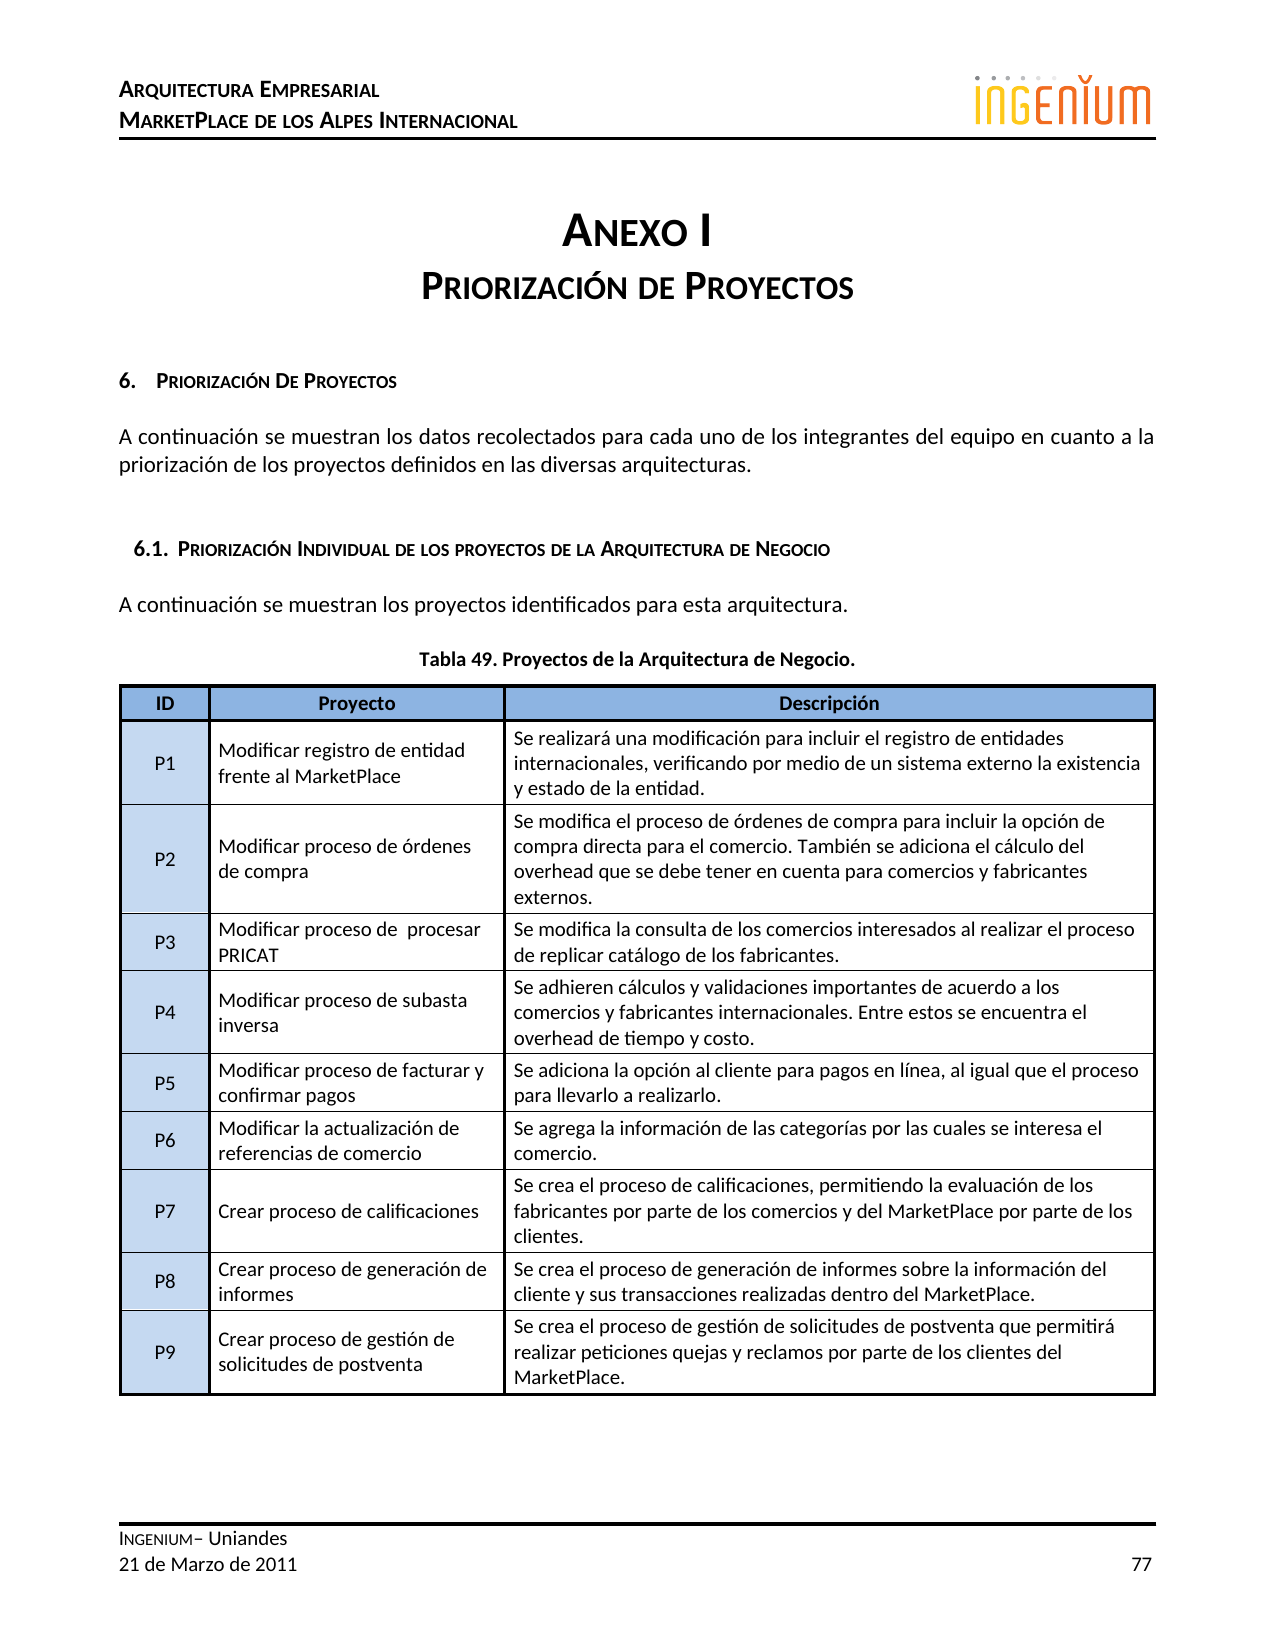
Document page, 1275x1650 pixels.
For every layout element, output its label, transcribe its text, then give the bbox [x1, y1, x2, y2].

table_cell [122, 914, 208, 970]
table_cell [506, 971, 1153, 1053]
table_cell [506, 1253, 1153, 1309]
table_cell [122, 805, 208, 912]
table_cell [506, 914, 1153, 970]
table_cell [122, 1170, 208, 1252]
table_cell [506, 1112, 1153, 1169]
list Priorización De Proyectos [118, 366, 1156, 394]
text Priorización de Proyectos [118, 259, 1156, 310]
picture [975, 75, 1157, 136]
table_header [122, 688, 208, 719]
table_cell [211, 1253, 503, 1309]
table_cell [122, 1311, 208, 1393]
text Anexo I [118, 198, 1156, 259]
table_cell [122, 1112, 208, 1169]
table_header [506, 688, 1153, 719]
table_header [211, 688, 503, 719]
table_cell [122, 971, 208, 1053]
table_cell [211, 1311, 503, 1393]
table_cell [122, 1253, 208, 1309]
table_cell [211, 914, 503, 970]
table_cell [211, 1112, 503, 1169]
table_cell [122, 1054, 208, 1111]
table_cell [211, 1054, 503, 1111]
list Priorización Individual de los proyectos de la Arquitectura de Negocio [133, 534, 1156, 562]
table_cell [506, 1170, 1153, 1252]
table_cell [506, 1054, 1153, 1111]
text A continuación se muestran los proyectos identificados para esta arquitectura. [118, 590, 1156, 618]
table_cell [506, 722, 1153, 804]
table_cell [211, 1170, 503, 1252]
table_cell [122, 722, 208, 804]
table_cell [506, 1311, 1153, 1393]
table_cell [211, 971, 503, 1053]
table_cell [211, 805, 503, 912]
text A continuación se muestran los datos recolectados para cada uno de los integrantes del equipo en cuanto a la priorización de los proyectos definidos en las diversas arquitecturas. [118, 422, 1156, 478]
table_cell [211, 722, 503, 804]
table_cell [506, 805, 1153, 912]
